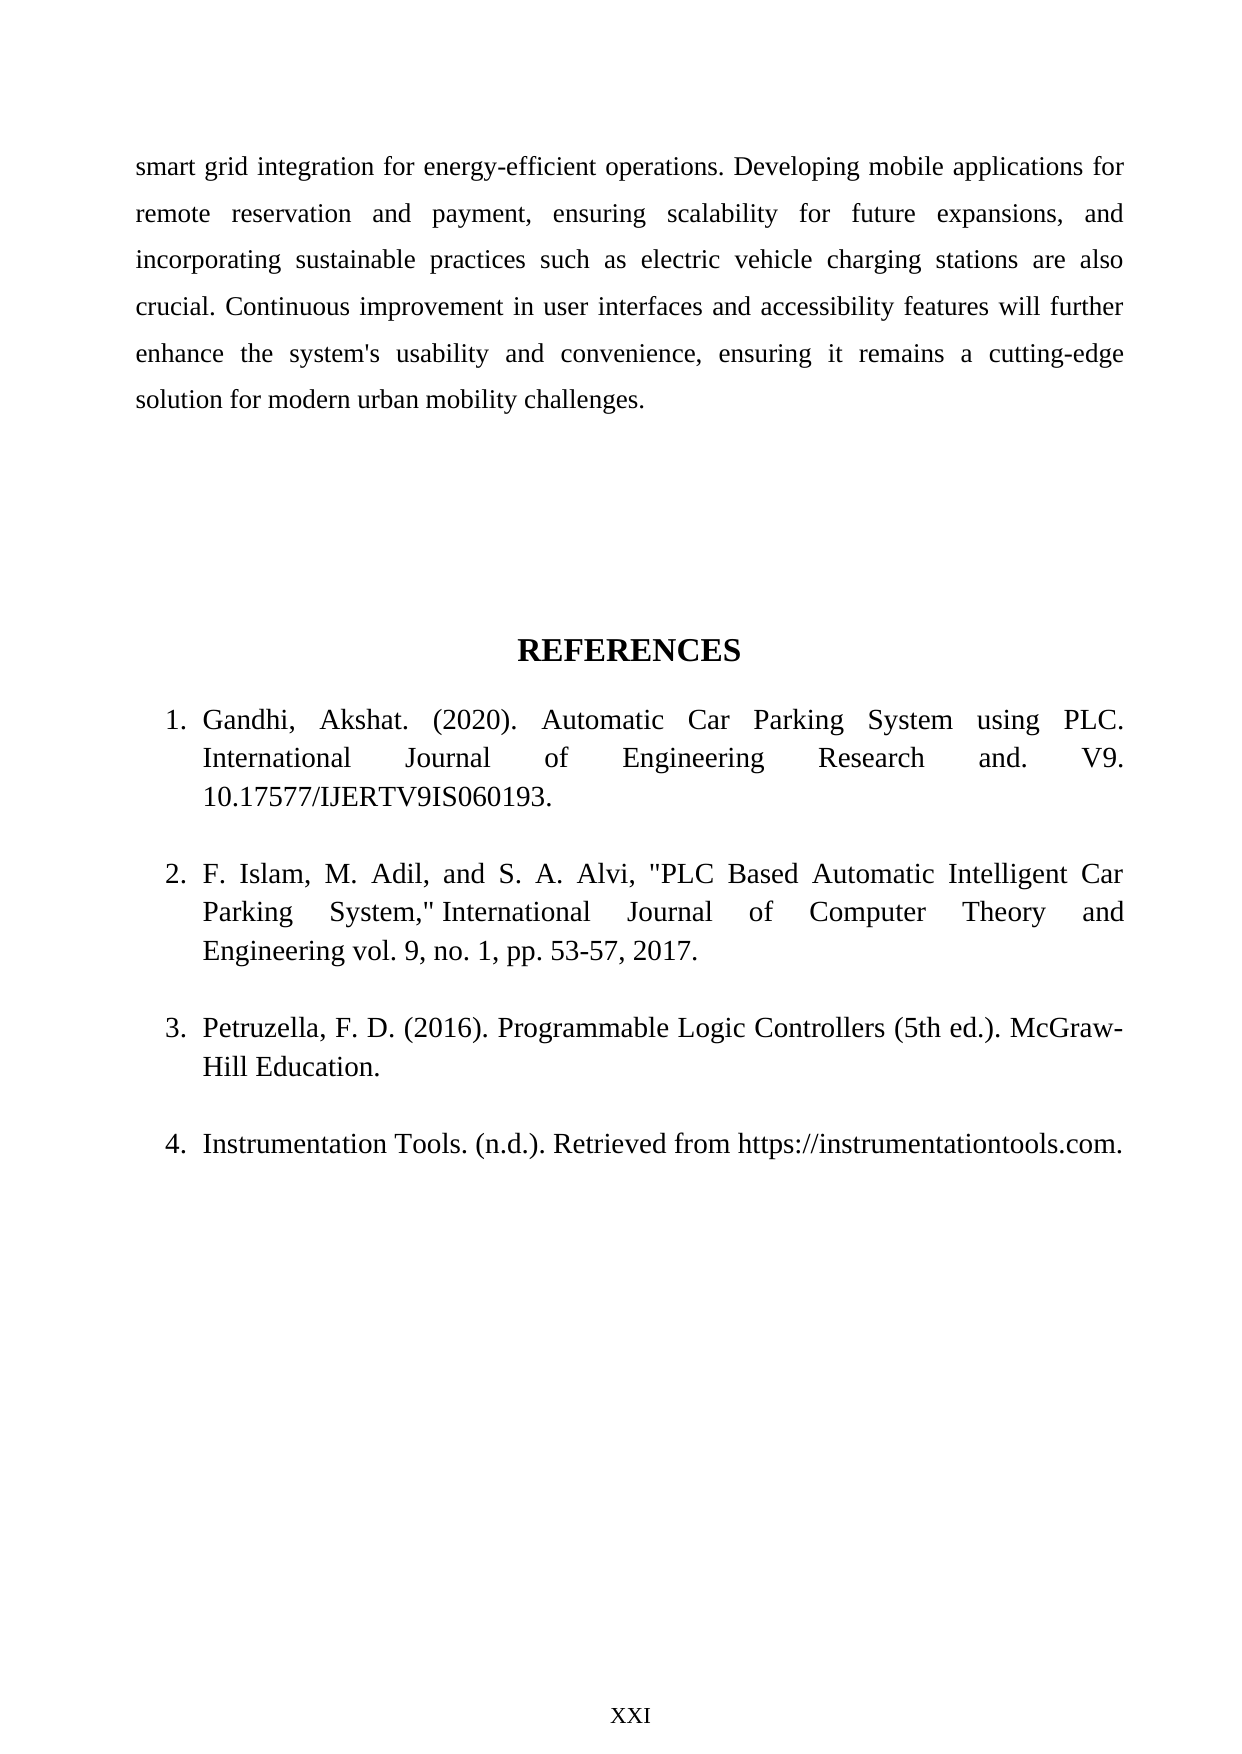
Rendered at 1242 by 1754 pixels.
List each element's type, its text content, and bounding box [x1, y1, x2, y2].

text REFERENCES [135, 630, 1123, 668]
list Instrumentation Tools. (n.d.). Retrieved from https://instrumentationtools.com. [165, 1126, 1125, 1159]
list Petruzella, F. D. (2016). Programmable Logic Controllers (5th ed.). McGraw-Hill Education. [165, 1010, 1125, 1082]
list F. Islam, M. Adil, and S. A. Alvi, "PLC Based Automatic Intelligent Car Parking System," International Journal of Computer Theory and Engineering vol. 9, no. 1, pp. 53-57, 2017. [165, 856, 1125, 967]
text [135, 150, 1125, 414]
list Gandhi, Akshat. (2020). Automatic Car Parking System using PLC. International Journal of Engineering Research and. V9. 10.17577/IJERTV9IS060193. [165, 702, 1125, 812]
